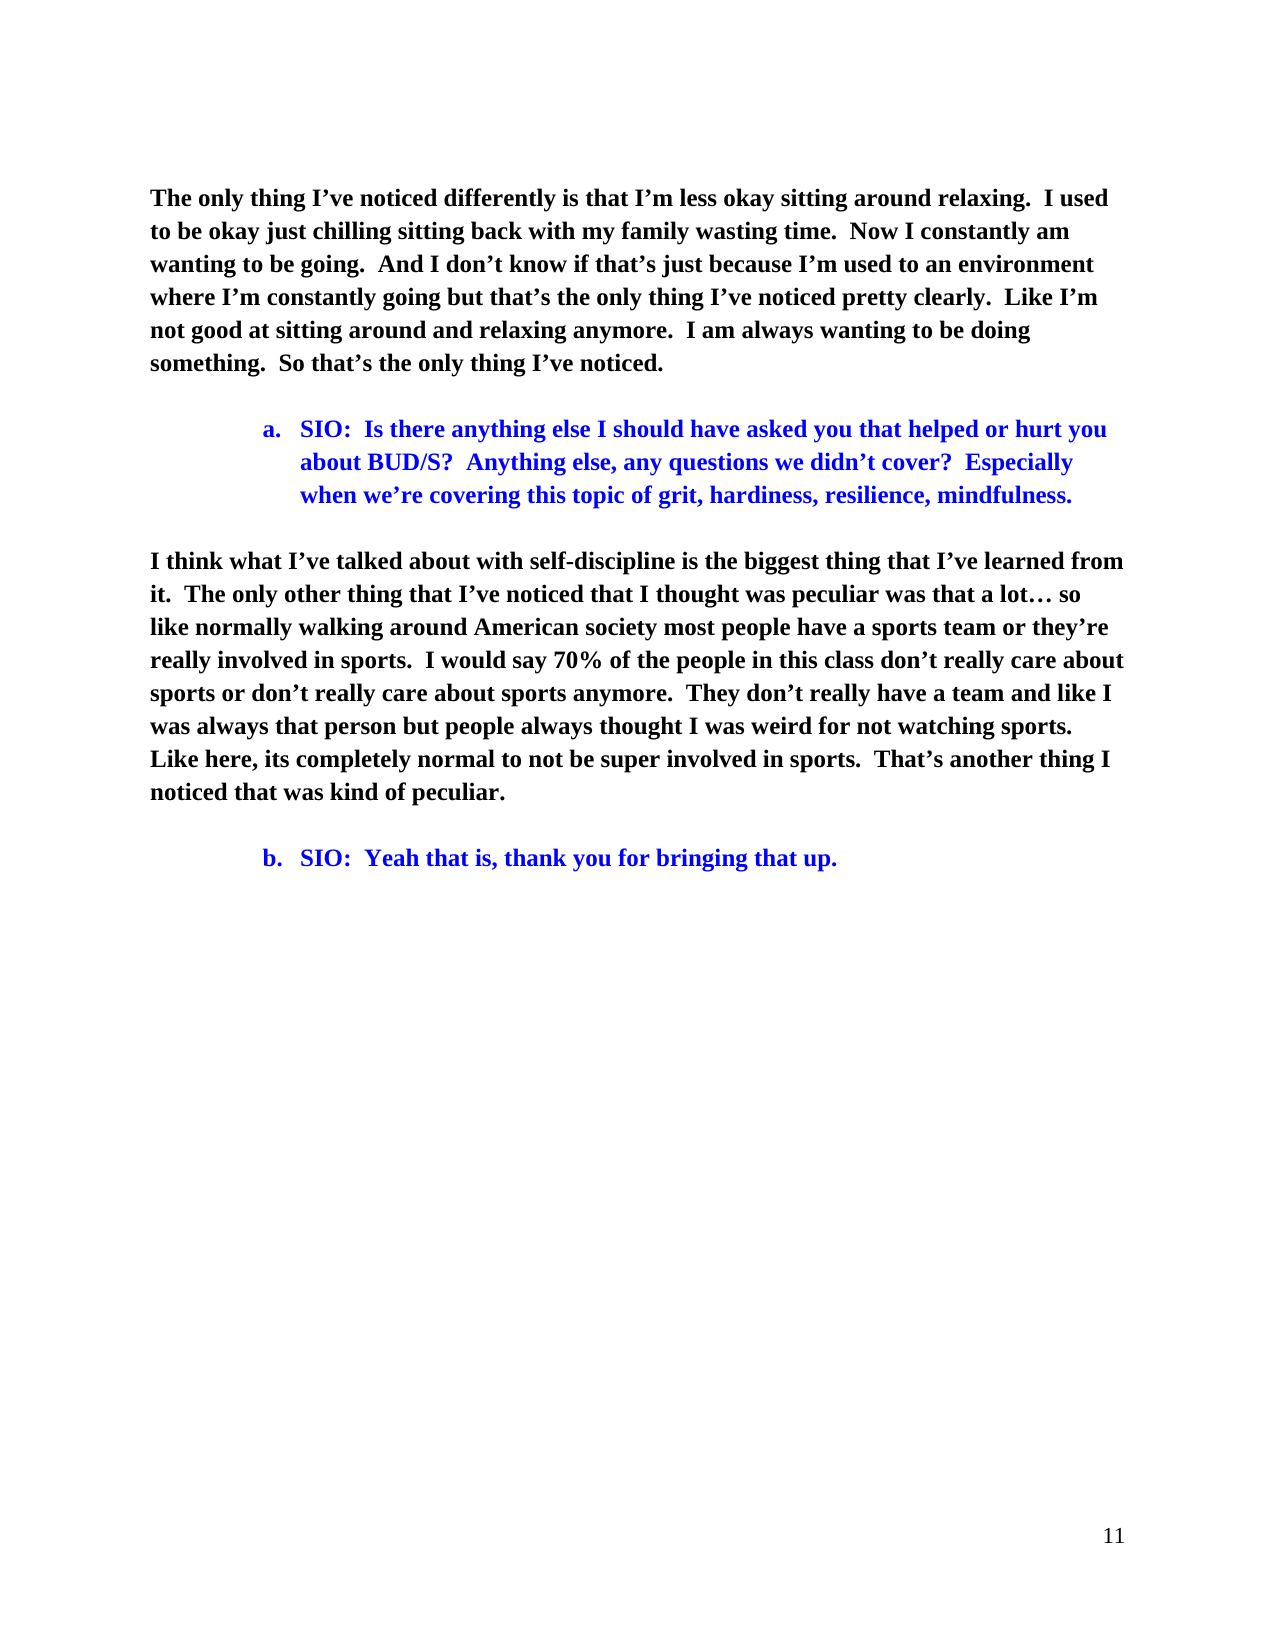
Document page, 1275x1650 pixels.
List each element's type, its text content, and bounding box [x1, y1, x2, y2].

text I think what I’ve talked about with self-discipline is the biggest thing that I’ve learned from it. The only other thing that I’ve noticed that I thought was peculiar was that a lot… so like normally walking around American society most people have a sports team or they’re really involved in sports. I would say 70% of the people in this class don’t really care about sports or don’t really care about sports anymore. They don’t really have a team and like I was always that person but people always thought I was weird for not watching sports. Like here, its completely normal to not be super involved in sports. That’s another thing I noticed that was kind of peculiar. [150, 546, 1125, 806]
list SIO: Is there anything else I should have asked you that helped or hurt you about BUD/S? Anything else, any questions we didn’t cover? Especially when we’re covering this topic of grit, hardiness, resilience, mindfulness. [262, 414, 1125, 509]
text The only thing I’ve noticed differently is that I’m less okay sitting around relaxing. I used to be okay just chilling sitting back with my family wasting time. Now I constantly am wanting to be going. And I don’t know if that’s just because I’m used to an environment where I’m constantly going but that’s the only thing I’ve noticed pretty clearly. Like I’m not good at sitting around and relaxing anymore. I am always wanting to be doing something. So that’s the only thing I’ve noticed. [150, 183, 1125, 377]
list SIO: Yeah that is, thank you for bringing that up. [262, 843, 1125, 872]
